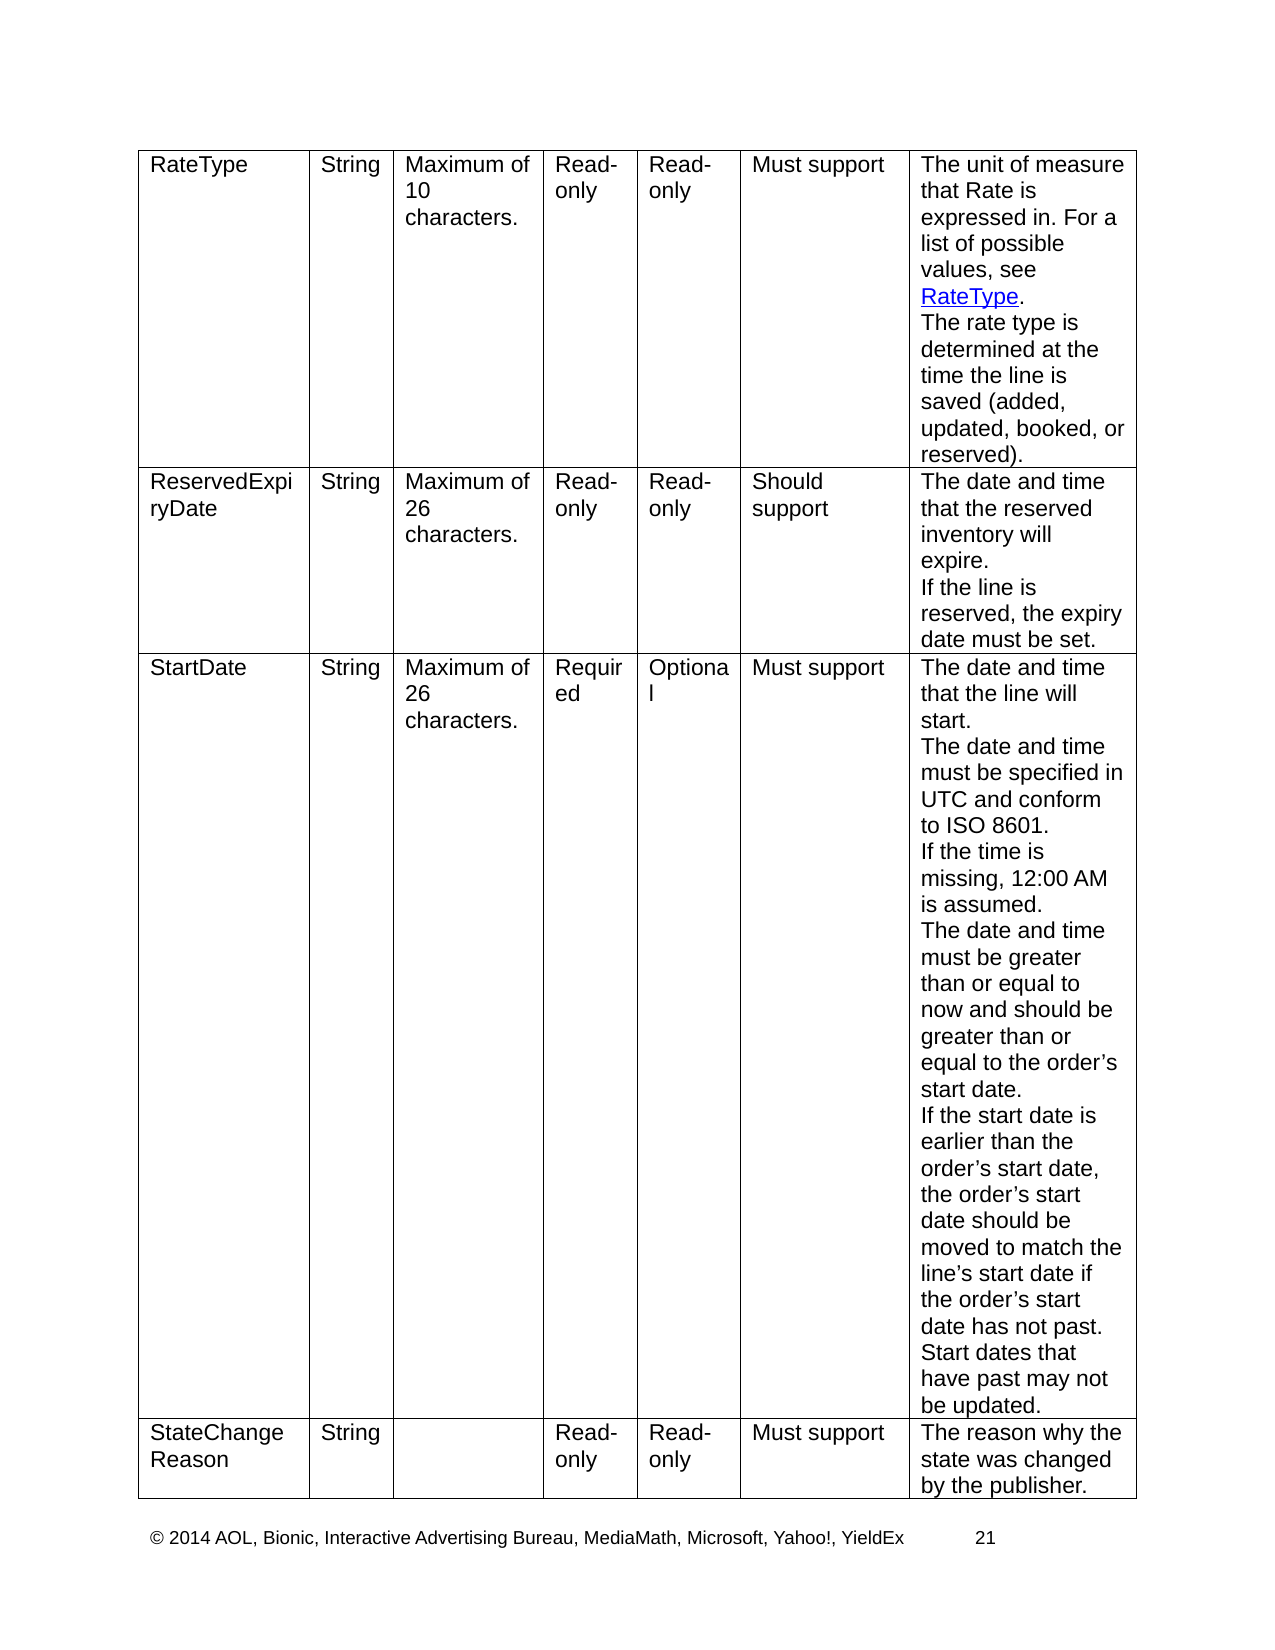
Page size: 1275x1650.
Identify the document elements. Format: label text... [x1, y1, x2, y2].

table_cell Must support [741, 151, 909, 467]
table_cell String [310, 654, 393, 1418]
table_cell String [310, 468, 393, 653]
table_cell Should support [741, 468, 909, 653]
table_cell The date and time that the reserved inventory will expire. If the line is reserved, the expiry date must be set. [910, 468, 1136, 653]
table_cell Read-only [638, 468, 740, 653]
table_cell StartDate [139, 654, 309, 1418]
table_cell Read-only [544, 1419, 637, 1498]
table_cell Maximum of 26 characters. [394, 654, 543, 1418]
table_cell Required [544, 654, 637, 1418]
table_cell Read-only [544, 468, 637, 653]
table_cell Maximum of 10 characters. [394, 151, 543, 467]
table_cell Read-only [638, 151, 740, 467]
table_cell Optional [638, 654, 740, 1418]
table_cell ReservedExpiryDate [139, 468, 309, 653]
table_cell Maximum of 26 characters. [394, 468, 543, 653]
table_cell Read-only [544, 151, 637, 467]
table_cell String [310, 151, 393, 467]
table_cell The unit of measure that Rate is expressed in. For a list of possible values, see RateType. The rate type is determined at the time the line is saved (added, updated, booked, or reserved). [910, 151, 1136, 467]
table_cell Read-only [638, 1419, 740, 1498]
table_cell Must support [741, 654, 909, 1418]
table_cell [394, 1419, 543, 1498]
table_cell StateChangeReason [139, 1419, 309, 1498]
table_cell String [310, 1419, 393, 1498]
table_cell Must support [741, 1419, 909, 1498]
table_cell RateType [139, 151, 309, 467]
